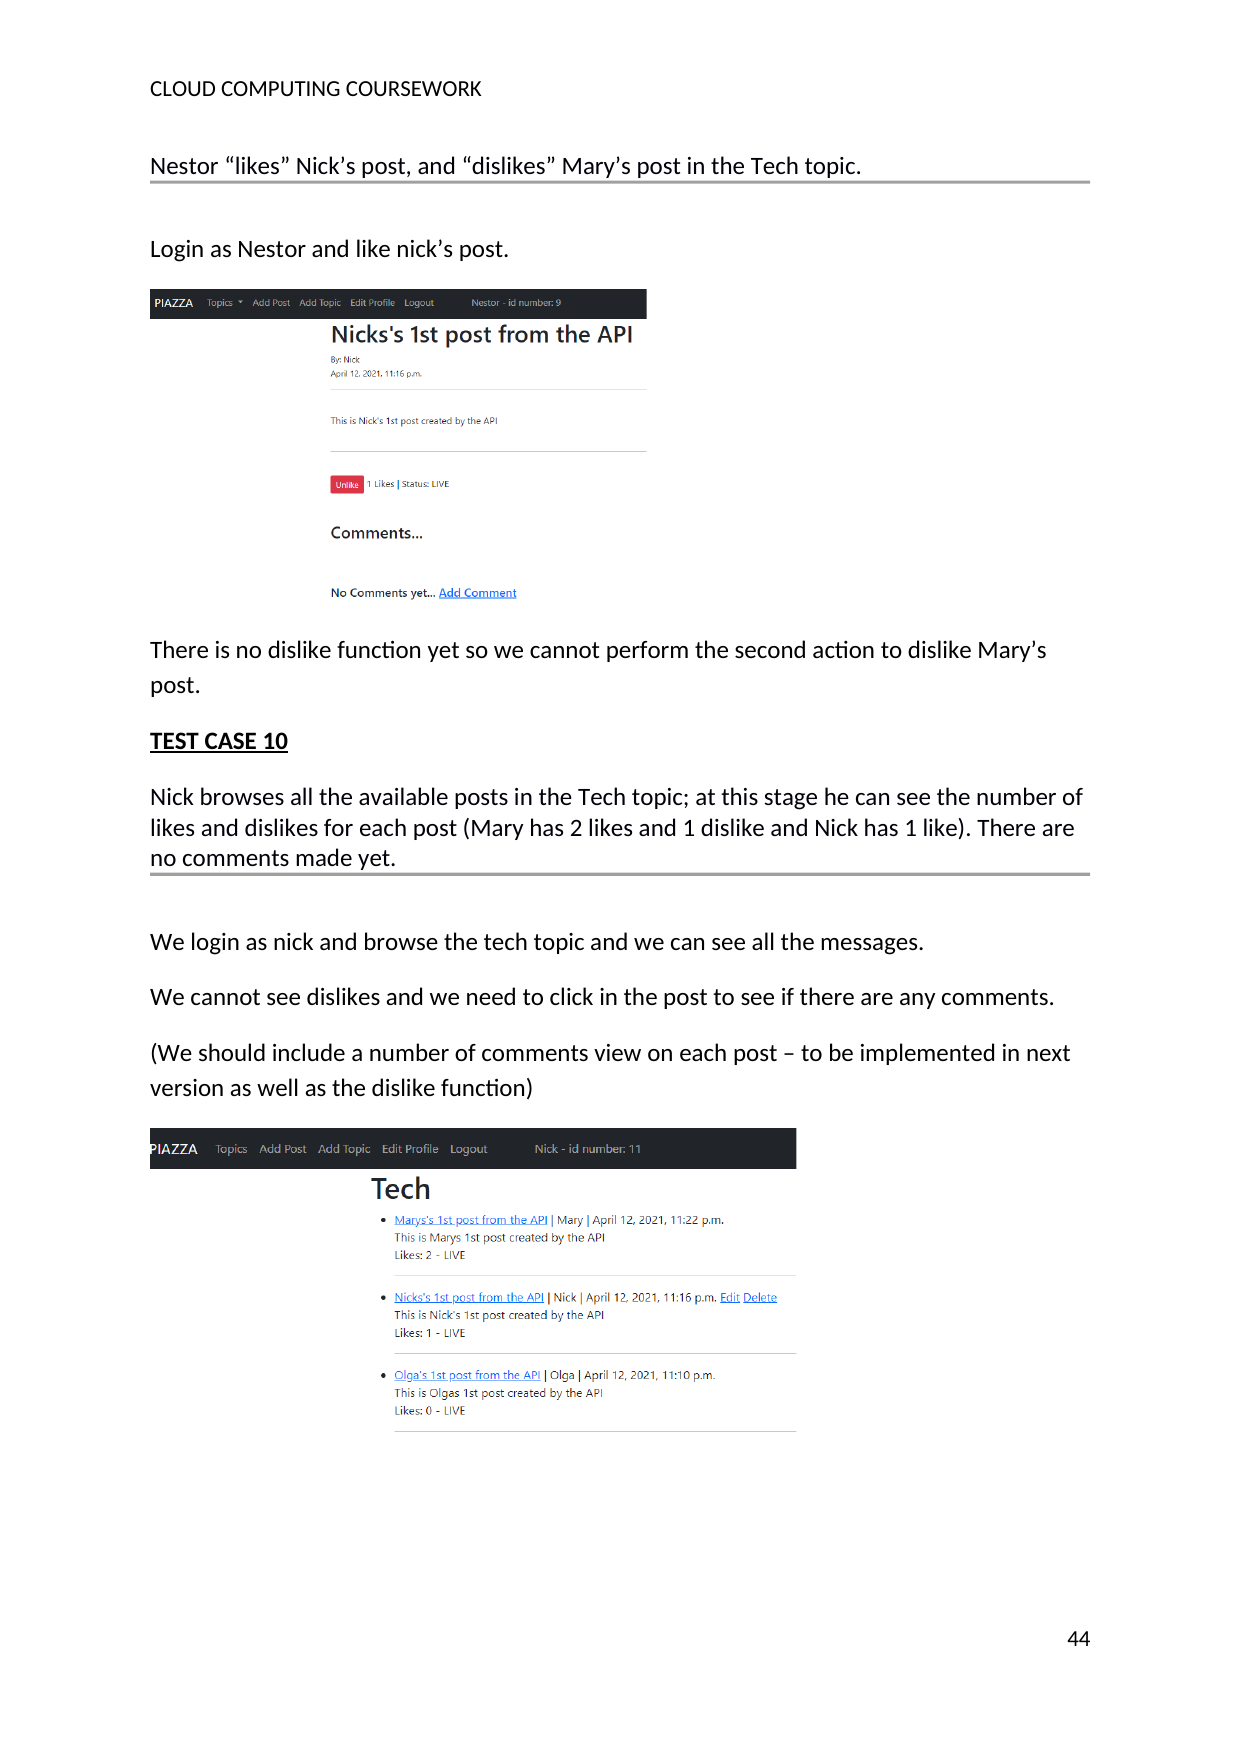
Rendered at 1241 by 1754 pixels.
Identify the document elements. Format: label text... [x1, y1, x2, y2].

text Nestor “likes” Nick’s post, and “dislikes” Mary’s post in the Tech topic. [150, 150, 1090, 180]
text (We should include a number of comments view on each post – to be implemented in next version as well as the dislike function) [150, 1037, 1090, 1103]
text Nick browses all the available posts in the Tech topic; at this stage he can see the number of likes and dislikes for each post (Mary has 2 likes and 1 dislike and Nick has 1 like). There are no comments made yet. [150, 781, 1090, 872]
picture [150, 289, 647, 610]
text We cannot see dislikes and we need to click in the post to see if there are any comments. [150, 982, 1090, 1012]
picture [150, 1128, 797, 1486]
text There is no dislike function yet so we cannot perform the second action to dislike Mary’s post. [150, 634, 1090, 700]
text TEST CASE 10 [150, 725, 1090, 756]
text Login as Nestor and like nick’s post. [150, 233, 1090, 264]
text We login as nick and browse the tech topic and we can see all the messages. [150, 926, 1090, 956]
